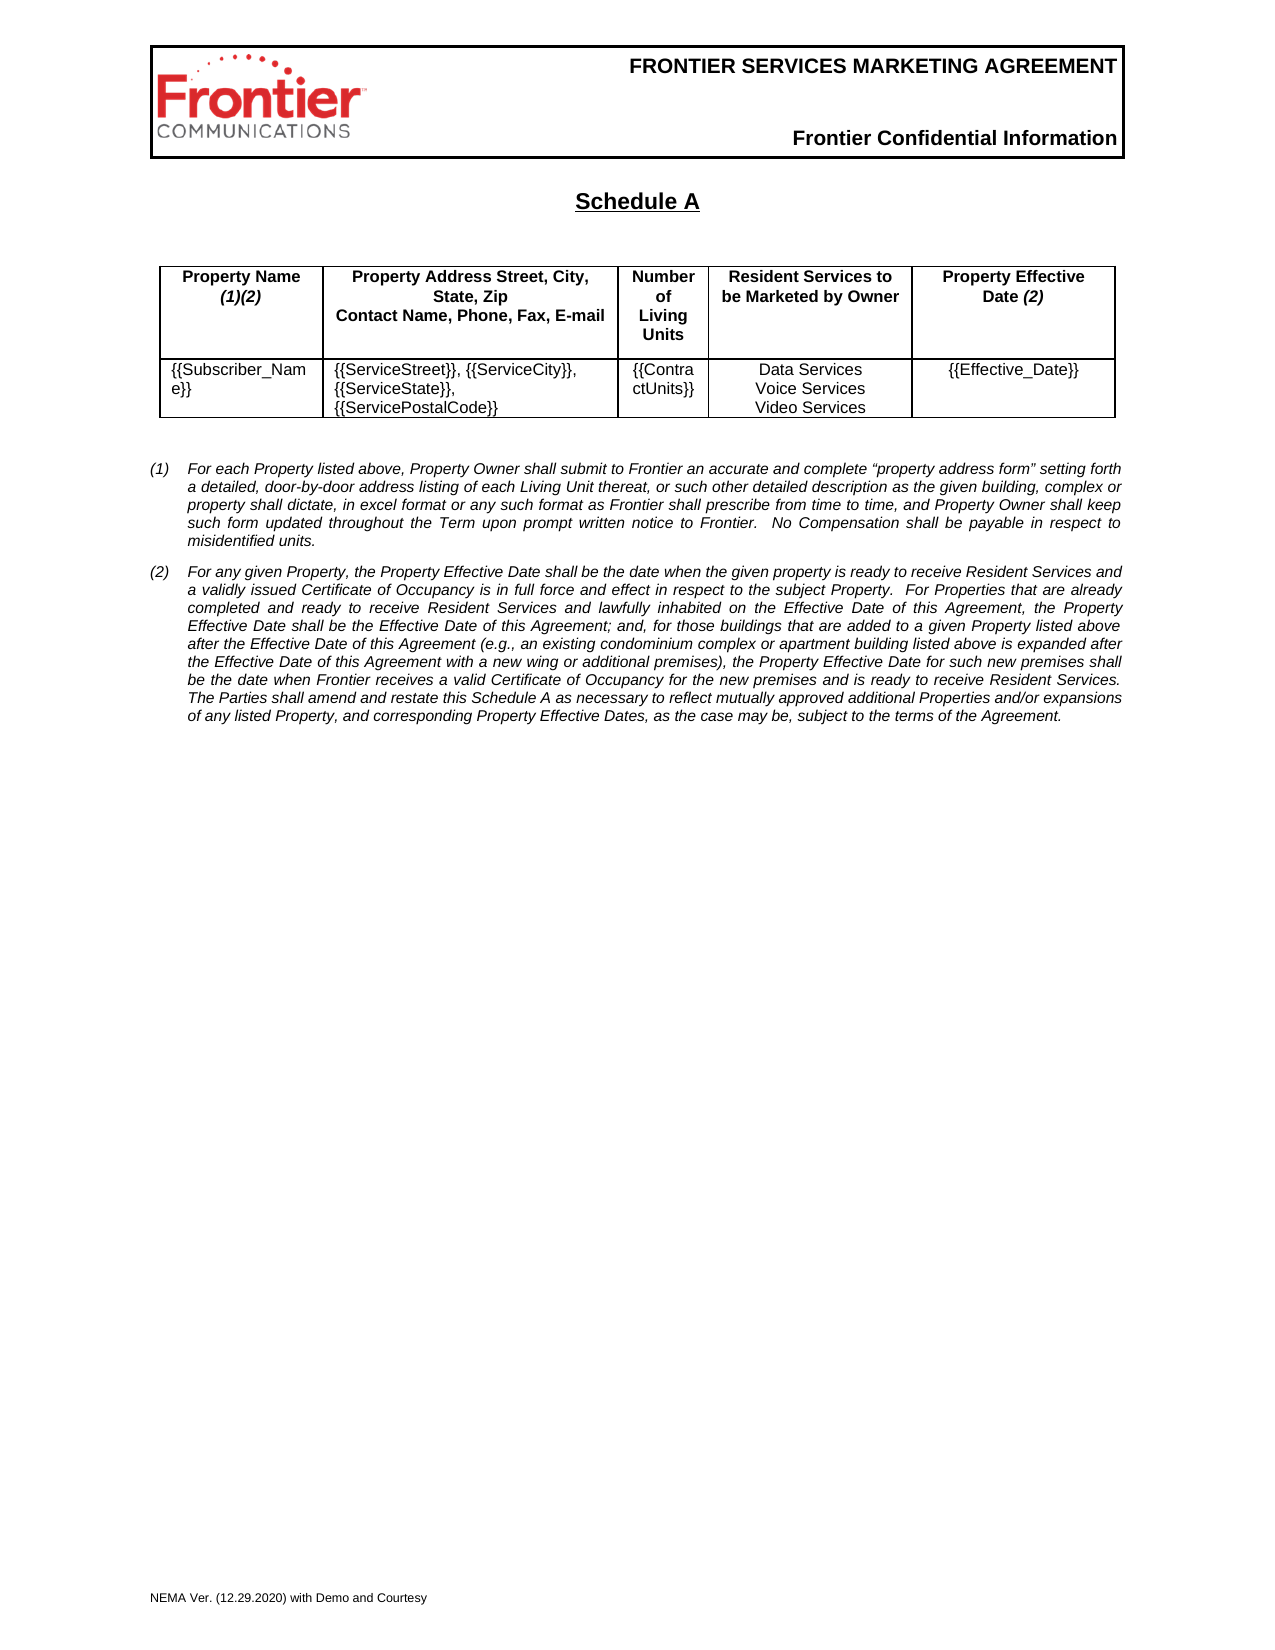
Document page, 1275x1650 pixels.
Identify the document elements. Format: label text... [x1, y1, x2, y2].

table_cell {{ServiceStreet}}, {{ServiceCity}}, {{ServiceState}}, {{ServicePostalCode}} [324, 360, 617, 417]
table_cell {{Subscriber_Name}} [161, 360, 322, 417]
table_header Property Effective Date (2) [913, 267, 1114, 358]
picture [157, 54, 367, 138]
list For any given Property, the Property Effective Date shall be the date when the given property is ready to receive Resident Services and a validly issued Certificate of Occupancy is in full force and effect in respect to the subject Property. For Properties that are already completed and ready to receive Resident Services and lawfully inhabited on the Effective Date of this Agreement, the Property Effective Date shall be the Effective Date of this Agreement; and, for those buildings that are added to a given Property listed above after the Effective Date of this Agreement (e.g., an existing condominium complex or apartment building listed above is expanded after the Effective Date of this Agreement with a new wing or additional premises), the Property Effective Date for such new premises shall be the date when Frontier receives a valid Certificate of Occupancy for the new premises and is ready to receive Resident Services. The Parties shall amend and restate this Schedule A as necessary to reflect mutually approved additional Properties and/or expansions of any listed Property, and corresponding Property Effective Dates, as the case may be, subject to the terms of the Agreement. [150, 562, 1125, 724]
table_header Number of Living Units [619, 267, 708, 358]
list For each Property listed above, Property Owner shall submit to Frontier an accurate and complete “property address form” setting forth a detailed, door-by-door address listing of each Living Unit thereat, or such other detailed description as the given building, complex or property shall dictate, in excel format or any such format as Frontier shall prescribe from time to time, and Property Owner shall keep such form updated throughout the Term upon prompt written notice to Frontier. No Compensation shall be payable in respect to misidentified units. [150, 460, 1125, 550]
text Schedule A [150, 188, 1125, 214]
table_header Property Address Street, City, State, Zip Contact Name, Phone, Fax, E-mail [324, 267, 617, 358]
table_cell {{Effective_Date}} [913, 360, 1114, 417]
table_header Property Name (1)(2) [161, 267, 322, 358]
table_cell {{ContractUnits}} [619, 360, 708, 417]
table_header Resident Services to be Marketed by Owner [709, 267, 911, 358]
table_cell Data Services Voice Services Video Services Frontier Secure [709, 360, 911, 417]
